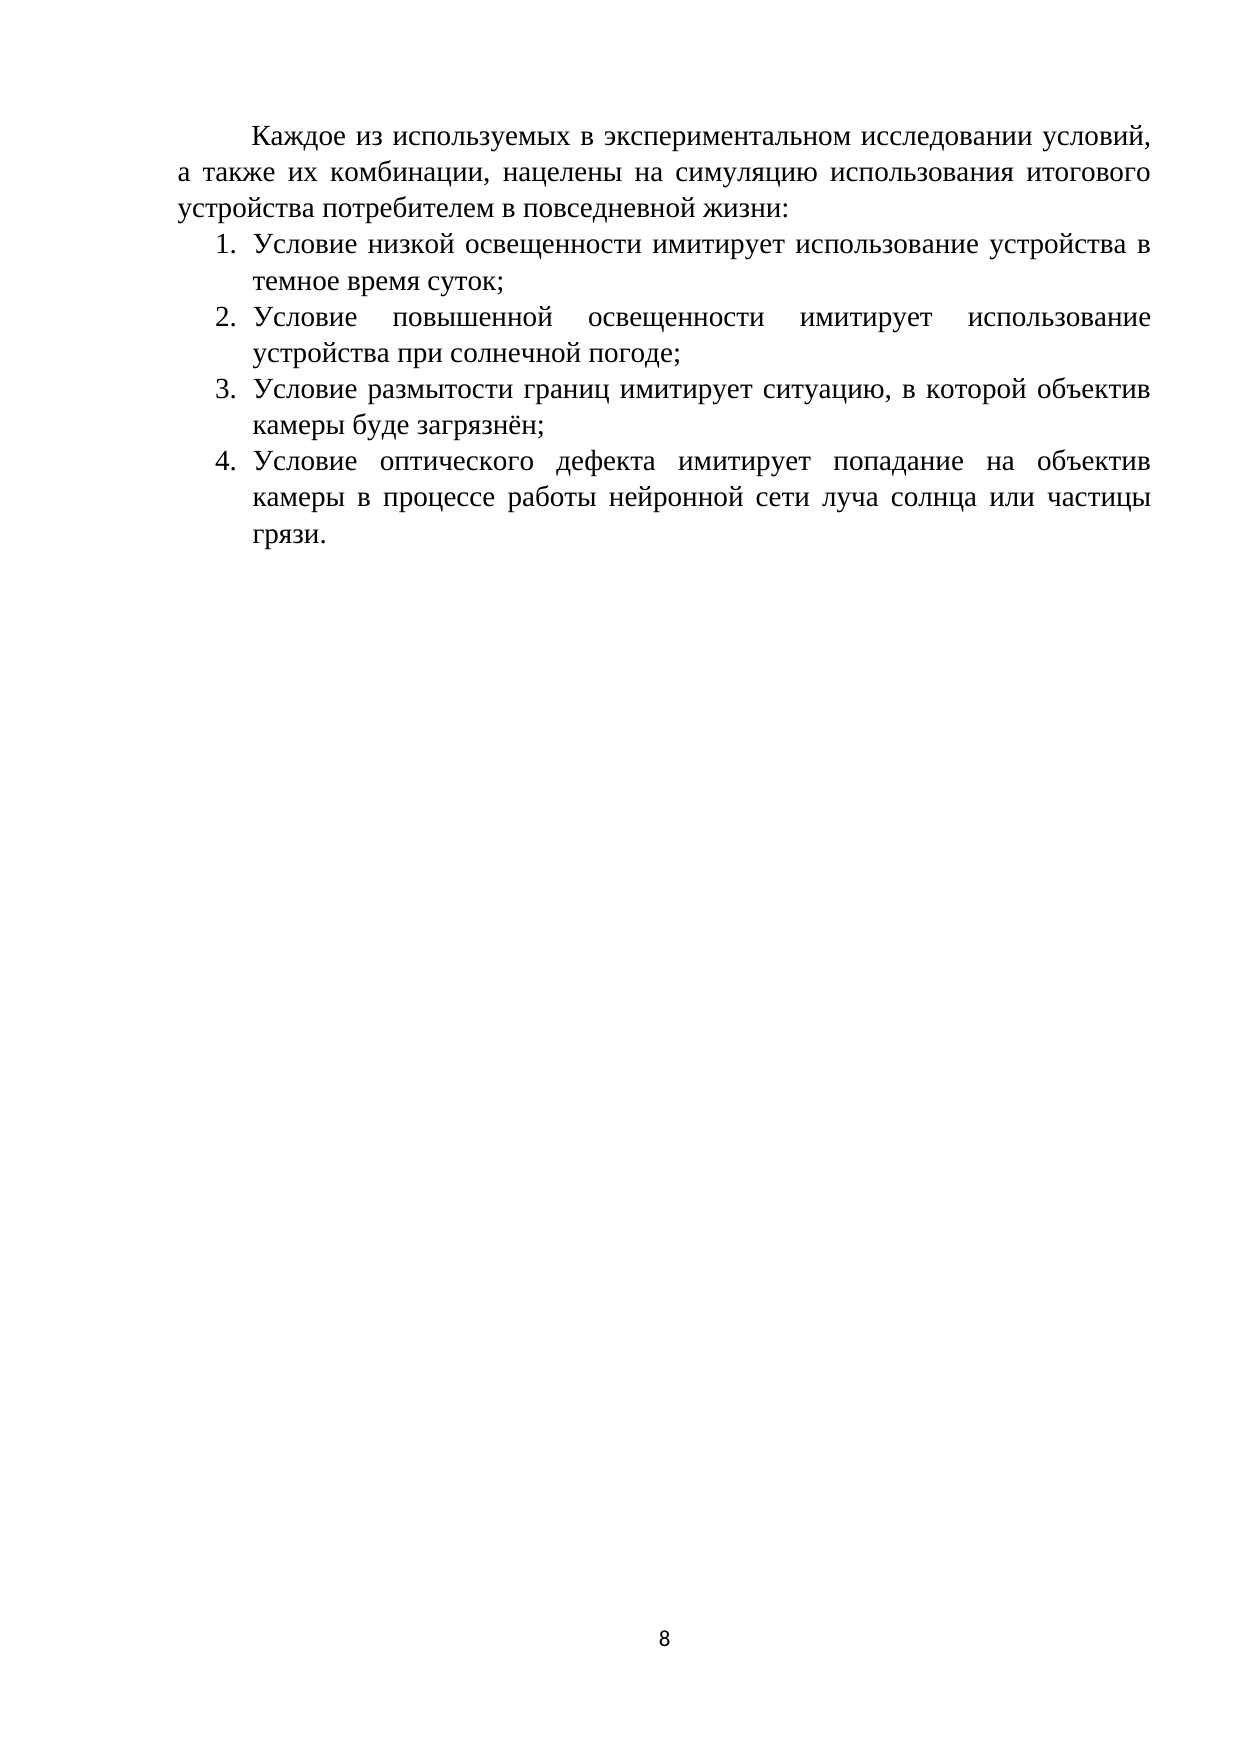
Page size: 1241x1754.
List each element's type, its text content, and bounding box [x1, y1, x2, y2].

text Каждое из используемых в экспериментальном исследовании условий, а также их комбинации, нацелены на симуляцию использования итогового устройства потребителем в повседневной жизни: [177, 118, 1152, 224]
list Условие повышенной освещенности имитирует использование устройства при солнечной погоде; [215, 299, 1152, 368]
list Условие оптического дефекта имитирует попадание на объектив камеры в процессе работы нейронной сети луча солнца или частицы грязи. [215, 443, 1152, 549]
list Условие низкой освещенности имитирует использование устройства в темное время суток; [215, 227, 1152, 296]
list Условие размытости границ имитирует ситуацию, в которой объектив камеры буде загрязнён; [215, 371, 1152, 441]
